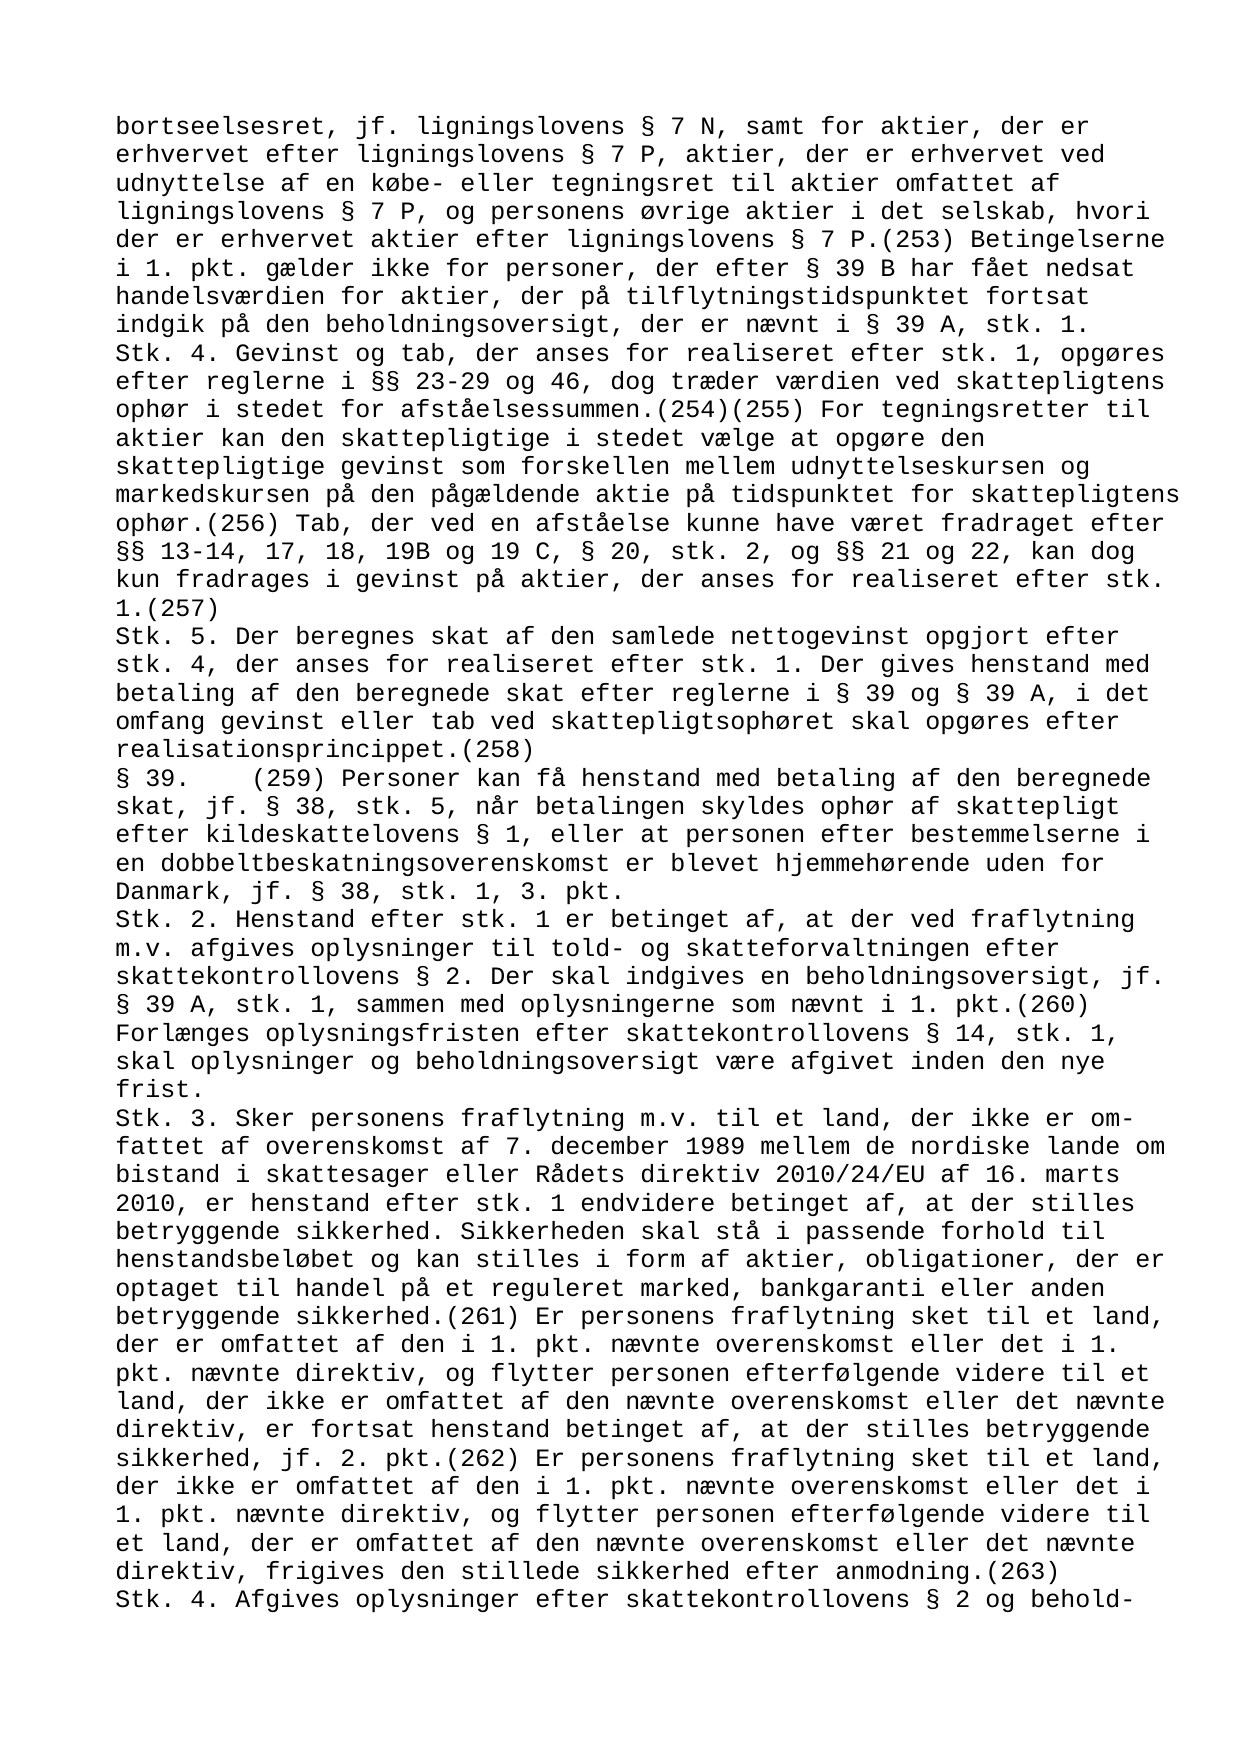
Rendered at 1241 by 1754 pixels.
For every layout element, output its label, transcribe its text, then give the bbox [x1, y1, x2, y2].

text Stk. 5. Der beregnes skat af den samlede nettogevinst opgjort efter stk. 4, der anses for realiseret efter stk. 1. Der gives henstand med betaling af den beregnede skat efter reglerne i § 39 og § 39 A, i det omfang gevinst eller tab ved skattepligtsophøret skal opgøres efter realisationsprincippet.(258) [115, 623, 1186, 765]
text Stk. 2. Henstand efter stk. 1 er betinget af, at der ved fraflytning m.v. afgives oplysninger til told- og skatteforvaltningen efter skattekontrollovens § 2. Der skal indgives en beholdningsoversigt, jf. § 39 A, stk. 1, sammen med oplysningerne som nævnt i 1. pkt.(260) Forlænges oplysningsfristen efter skattekontrollovens § 14, stk. 1, skal oplysninger og beholdningsoversigt være afgivet inden den nye frist. [115, 907, 1186, 1105]
text Stk. 3. Sker personens fraflytning m.v. til et land, der ikke er omfattet af overenskomst af 7. december 1989 mellem de nordiske lande om bistand i skattesager eller Rådets direktiv 2010/24/EU af 16. marts 2010, er henstand efter stk. 1 endvidere betinget af, at der stilles betryggende sikkerhed. Sikkerheden skal stå i passende forhold til henstandsbeløbet og kan stilles i form af aktier, obligationer, der er optaget til handel på et reguleret marked, bankgaranti eller anden betryggende sikkerhed.(261) Er personens fraflytning sket til et land, der er omfattet af den i 1. pkt. nævnte overenskomst eller det i 1. pkt. nævnte direktiv, og flytter personen efterfølgende videre til et land, der ikke er omfattet af den nævnte overenskomst eller det nævnte direktiv, er fortsat henstand betinget af, at der stilles betryggende sikkerhed, jf. 2. pkt.(262) Er personens fraflytning sket til et land, der ikke er omfattet af den i 1. pkt. nævnte overenskomst eller det i 1. pkt. nævnte direktiv, og flytter personen efterfølgende videre til et land, der er omfattet af den nævnte overenskomst eller det nævnte direktiv, frigives den stillede sikkerhed efter anmodning.(263) [115, 1105, 1186, 1587]
text Stk. 4. Gevinst og tab, der anses for realiseret efter stk. 1, opgøres efter reglerne i §§ 23-29 og 46, dog træder værdien ved skattepligtens ophør i stedet for afståelsessummen.(254)(255) For tegningsretter til aktier kan den skattepligtige i stedet vælge at opgøre den skattepligtige gevinst som forskellen mellem udnyttelseskursen og markedskursen på den pågældende aktie på tidspunktet for skattepligtens ophør.(256) Tab, der ved en afståelse kunne have været fradraget efter §§ 13-14, 17, 18, 19B og 19 C, § 20, stk. 2, og §§ 21 og 22, kan dog kun fradrages i gevinst på aktier, der anses for realiseret efter stk. 1.(257) [115, 340, 1186, 623]
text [115, 1587, 1186, 1615]
text § 39. (259) Personer kan få henstand med betaling af den beregnede skat, jf. § 38, stk. 5, når betalingen skyldes ophør af skattepligt efter kildeskattelovens § 1, eller at personen efter bestemmelserne i en dobbeltbeskatningsoverenskomst er blevet hjemmehørende uden for Danmark, jf. § 38, stk. 1, 3. pkt. [115, 765, 1186, 907]
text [115, 113, 1186, 340]
